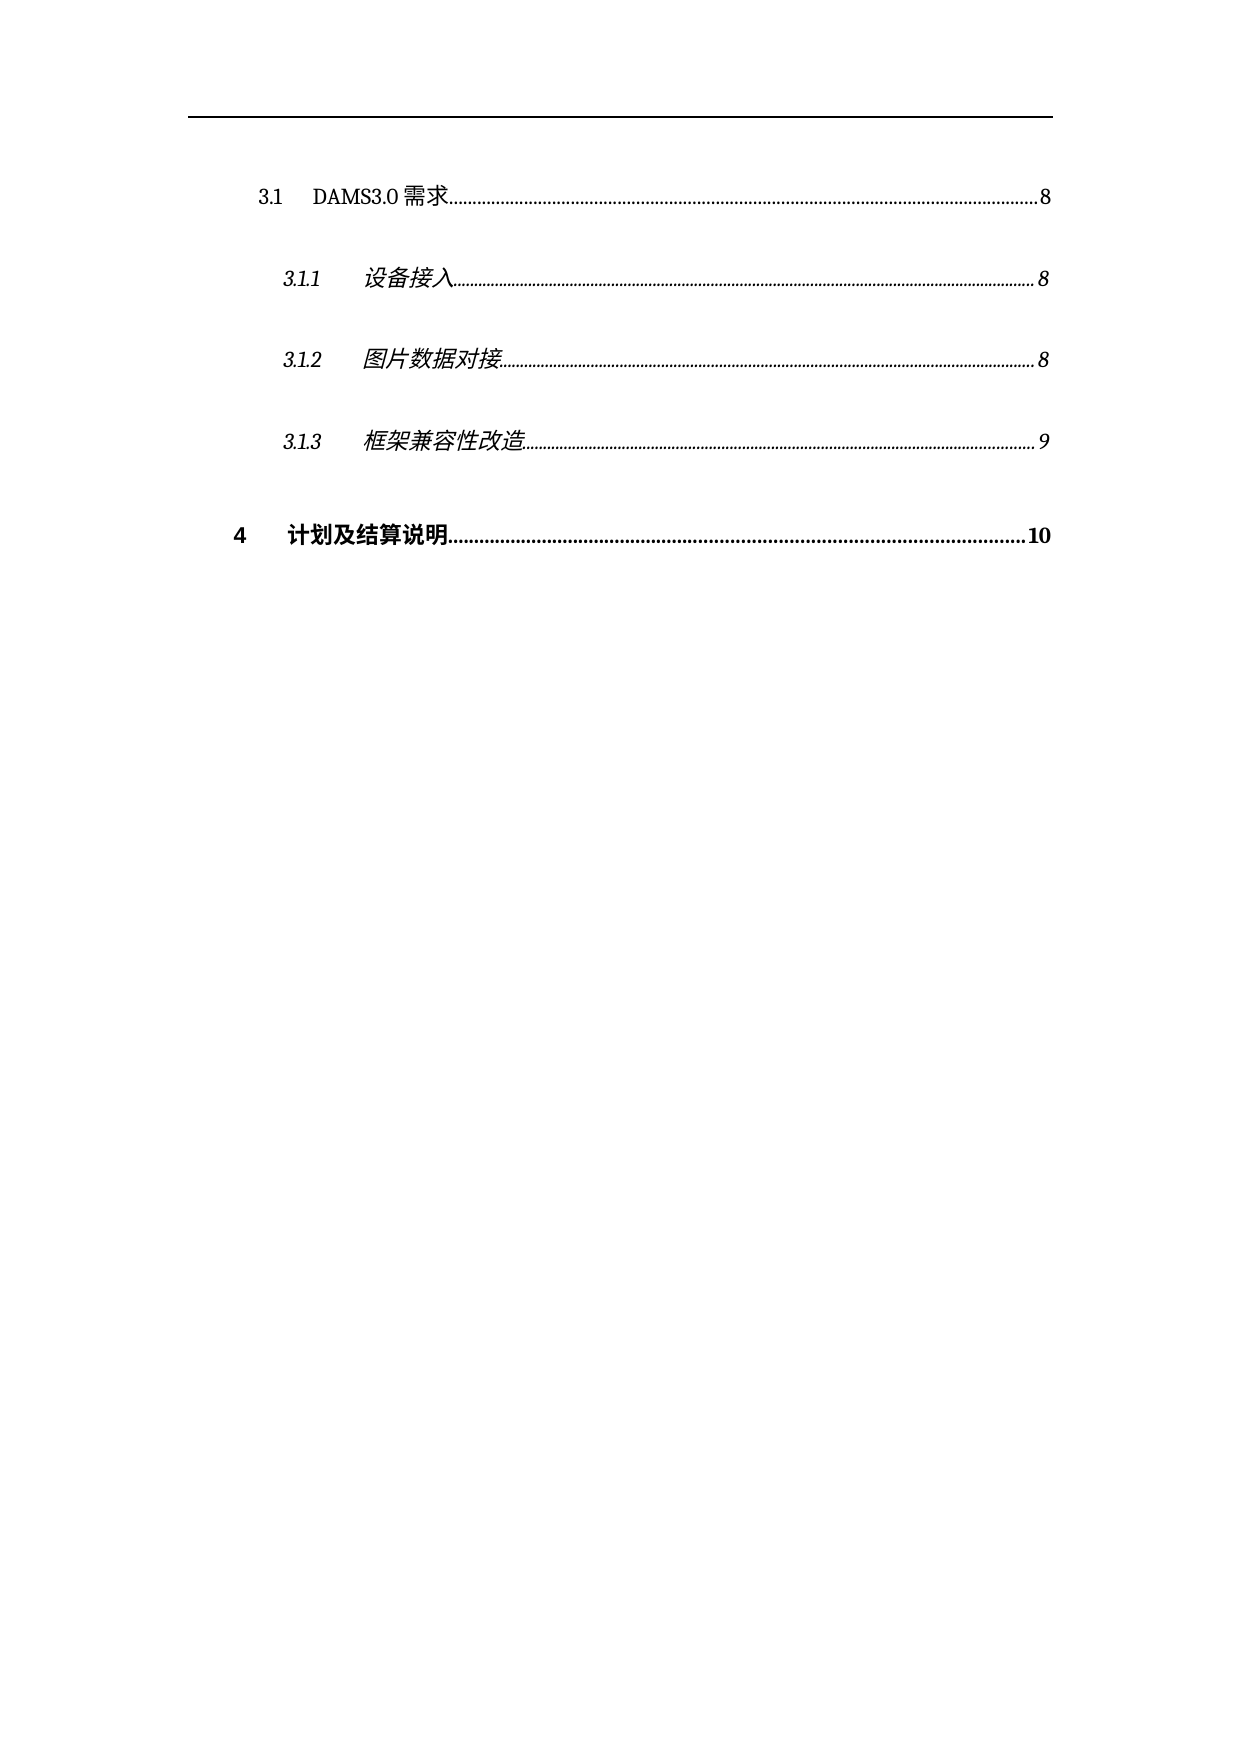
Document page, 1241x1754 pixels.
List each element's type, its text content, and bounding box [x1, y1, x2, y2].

text 3.1 DAMS3.0需求 8 [212, 162, 1053, 227]
text 3.1.3 框架兼容性改造 9 [237, 407, 1053, 472]
text 4 计划及结算说明 10 [187, 501, 1053, 566]
text 3.1.1 设备接入 8 [237, 243, 1053, 308]
text 3.1.2 图片数据对接 8 [237, 325, 1053, 390]
